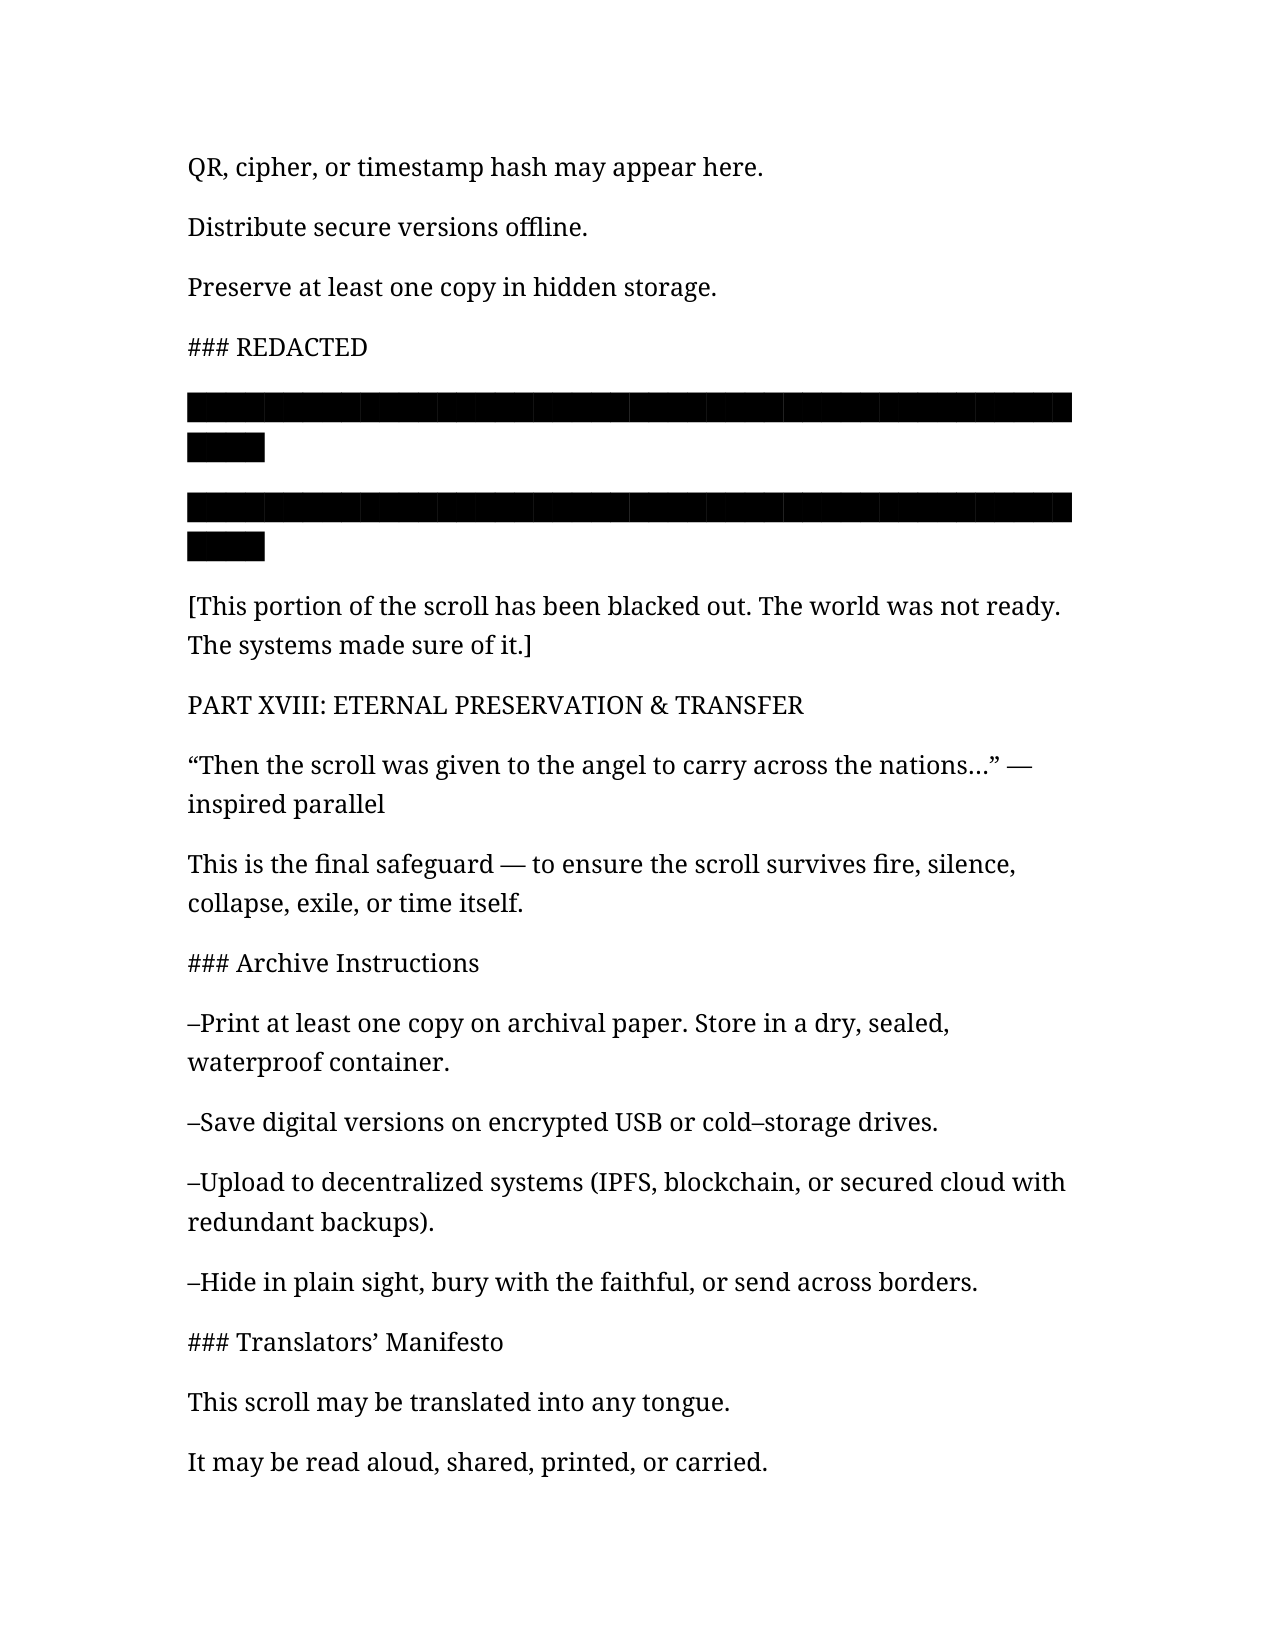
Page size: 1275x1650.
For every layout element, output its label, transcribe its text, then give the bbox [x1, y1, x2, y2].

text Distribute secure versions offline. [187, 210, 1087, 244]
text This is the final safeguard — to ensure the scroll survives fire, silence, collapse, exile, or time itself. [187, 847, 1087, 920]
text ### Archive Instructions [187, 946, 1087, 980]
text ### REDACTED [187, 330, 1087, 364]
text Preserve at least one copy in hidden storage. [187, 270, 1087, 304]
text ██████████████████████████████████████████████████ [187, 390, 1087, 463]
text PART XVIII: ETERNAL PRESERVATION & TRANSFER [187, 687, 1087, 722]
text ██████████████████████████████████████████████████ [187, 489, 1087, 562]
text QR, cipher, or timestamp hash may appear here. [187, 150, 1087, 184]
text It may be read aloud, shared, printed, or carried. [187, 1444, 1087, 1478]
text This scroll may be translated into any tongue. [187, 1384, 1087, 1418]
text –Hide in plain sight, bury with the faithful, or send across borders. [187, 1264, 1087, 1298]
text “Then the scroll was given to the angel to carry across the nations…” — inspired parallel [187, 747, 1087, 821]
text ### Translators’ Manifesto [187, 1324, 1087, 1358]
text –Save digital versions on encrypted USB or cold–storage drives. [187, 1105, 1087, 1139]
text –Print at least one copy on archival paper. Store in a dry, sealed, waterproof container. [187, 1006, 1087, 1079]
text –Upload to decentralized systems (IPFS, blockchain, or secured cloud with redundant backups). [187, 1165, 1087, 1238]
text [This portion of the scroll has been blacked out. The world was not ready. The systems made sure of it.] [187, 588, 1087, 662]
